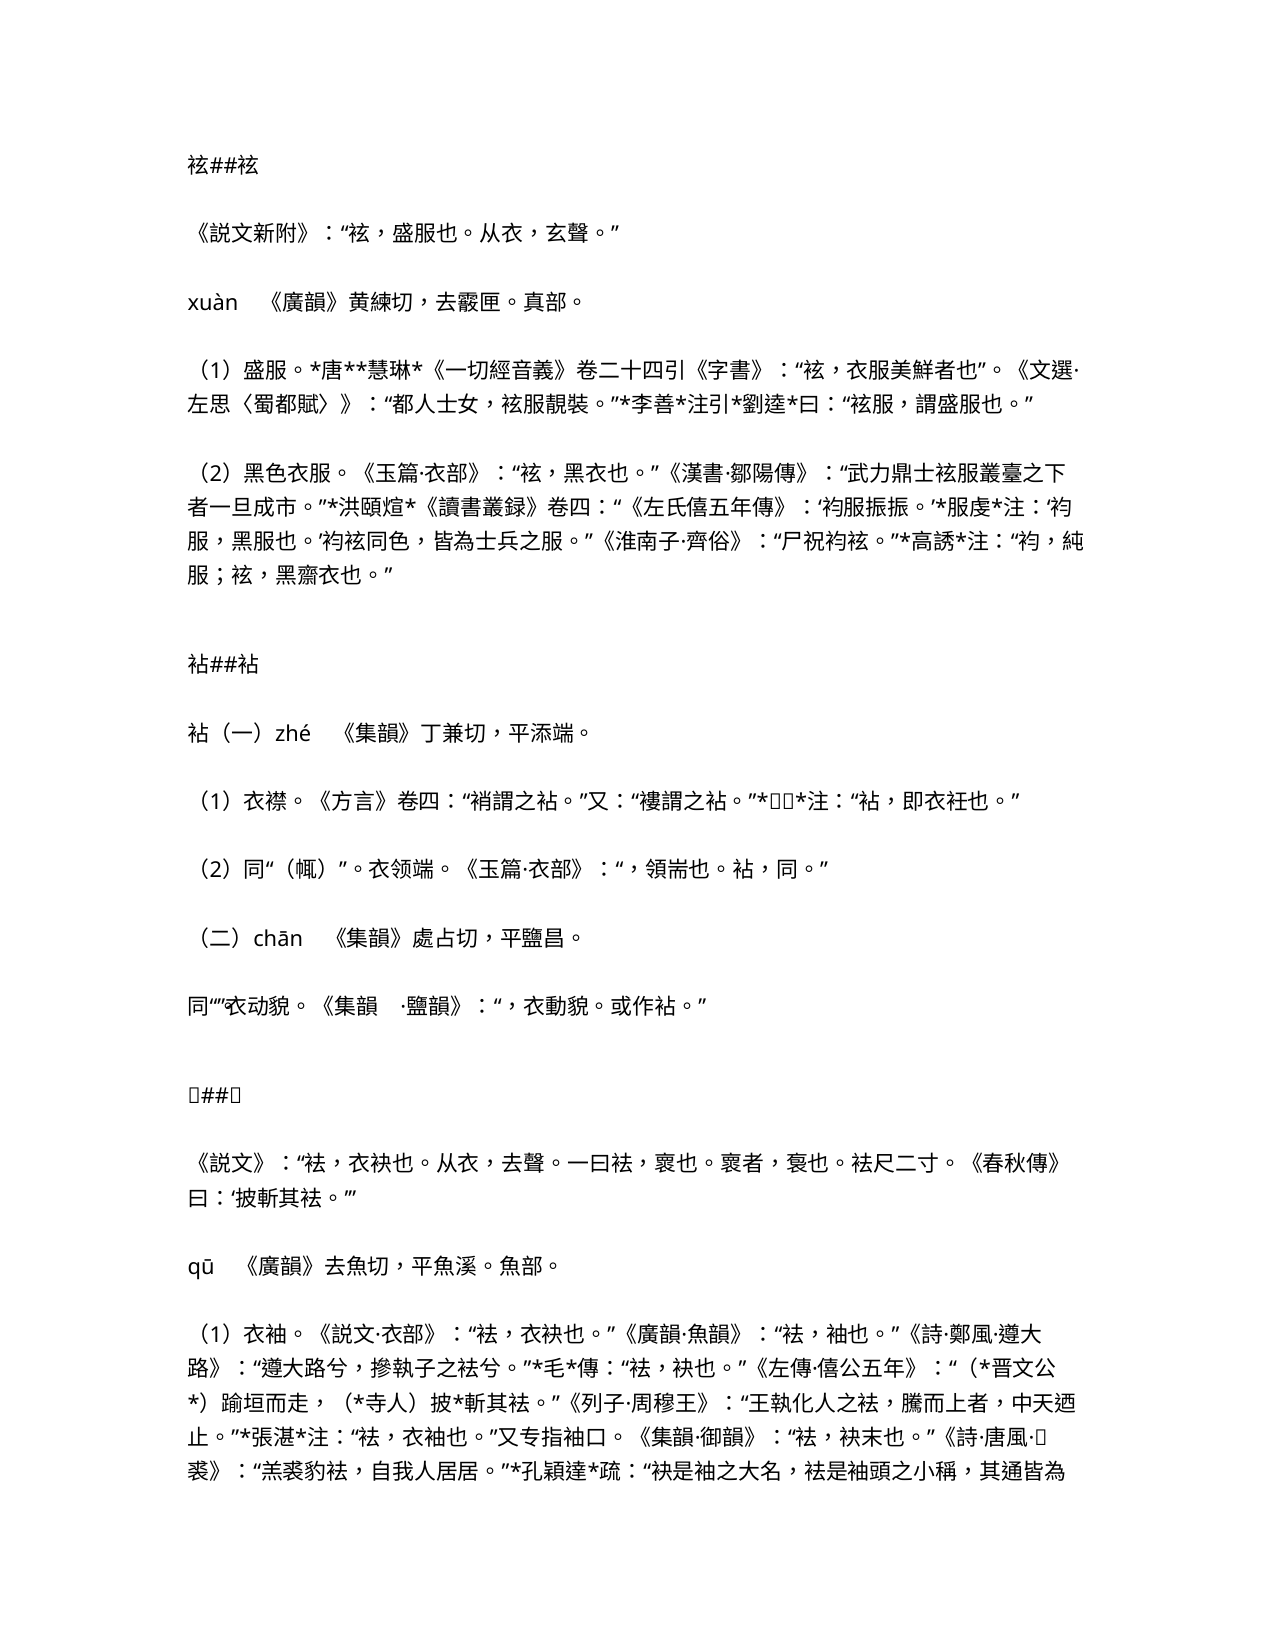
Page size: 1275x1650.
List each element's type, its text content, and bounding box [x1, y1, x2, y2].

text 袨##袨 《説文新附》：“袨，盛服也。从衣，玄聲。” xuàn 《廣韻》黄練切，去霰匣。真部。 （1）盛服。*唐**慧琳*《一切經音義》卷二十四引《字書》：“袨，衣服美鮮者也”。《文選·左思〈蜀都賦〉》：“都人士女，袨服靚裝。”*李善*注引*劉逵*曰：“袨服，謂盛服也。” （2）黑色衣服。《玉篇·衣部》：“袨，黑衣也。”《漢書·鄒陽傳》：“武力鼎士袨服叢臺之下者一旦成市。”*洪頤煊*《讀書叢録》卷四：“《左氏僖五年傳》：‘袀服振振。’*服虔*注：‘袀服，黑服也。’袀袨同色，皆為士兵之服。”《淮南子·齊俗》：“尸祝袀袨。”*高誘*注：“袀，純服；袨，黑齋衣也。” [187, 150, 1087, 624]
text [187, 1080, 1087, 1486]
text 袩##袩 袩（一）zhé 《集韻》丁兼切，平添端。 （1）衣襟。《方言》卷四：“䘯謂之袩。”又：“褸謂之袩。”*郭璞*注：“袩，即衣衽也。” （2）同“𧚊（㡇）”。衣领端。《玉篇·衣部》：“𧚊，領耑也。袩，同𧚊。” （二）chān 《集韻》處占切，平鹽昌。 同“𤎥”。衣动貌。《集韻·鹽韻》：“𤎥，衣動貌。或作袩。” [187, 649, 1087, 1055]
